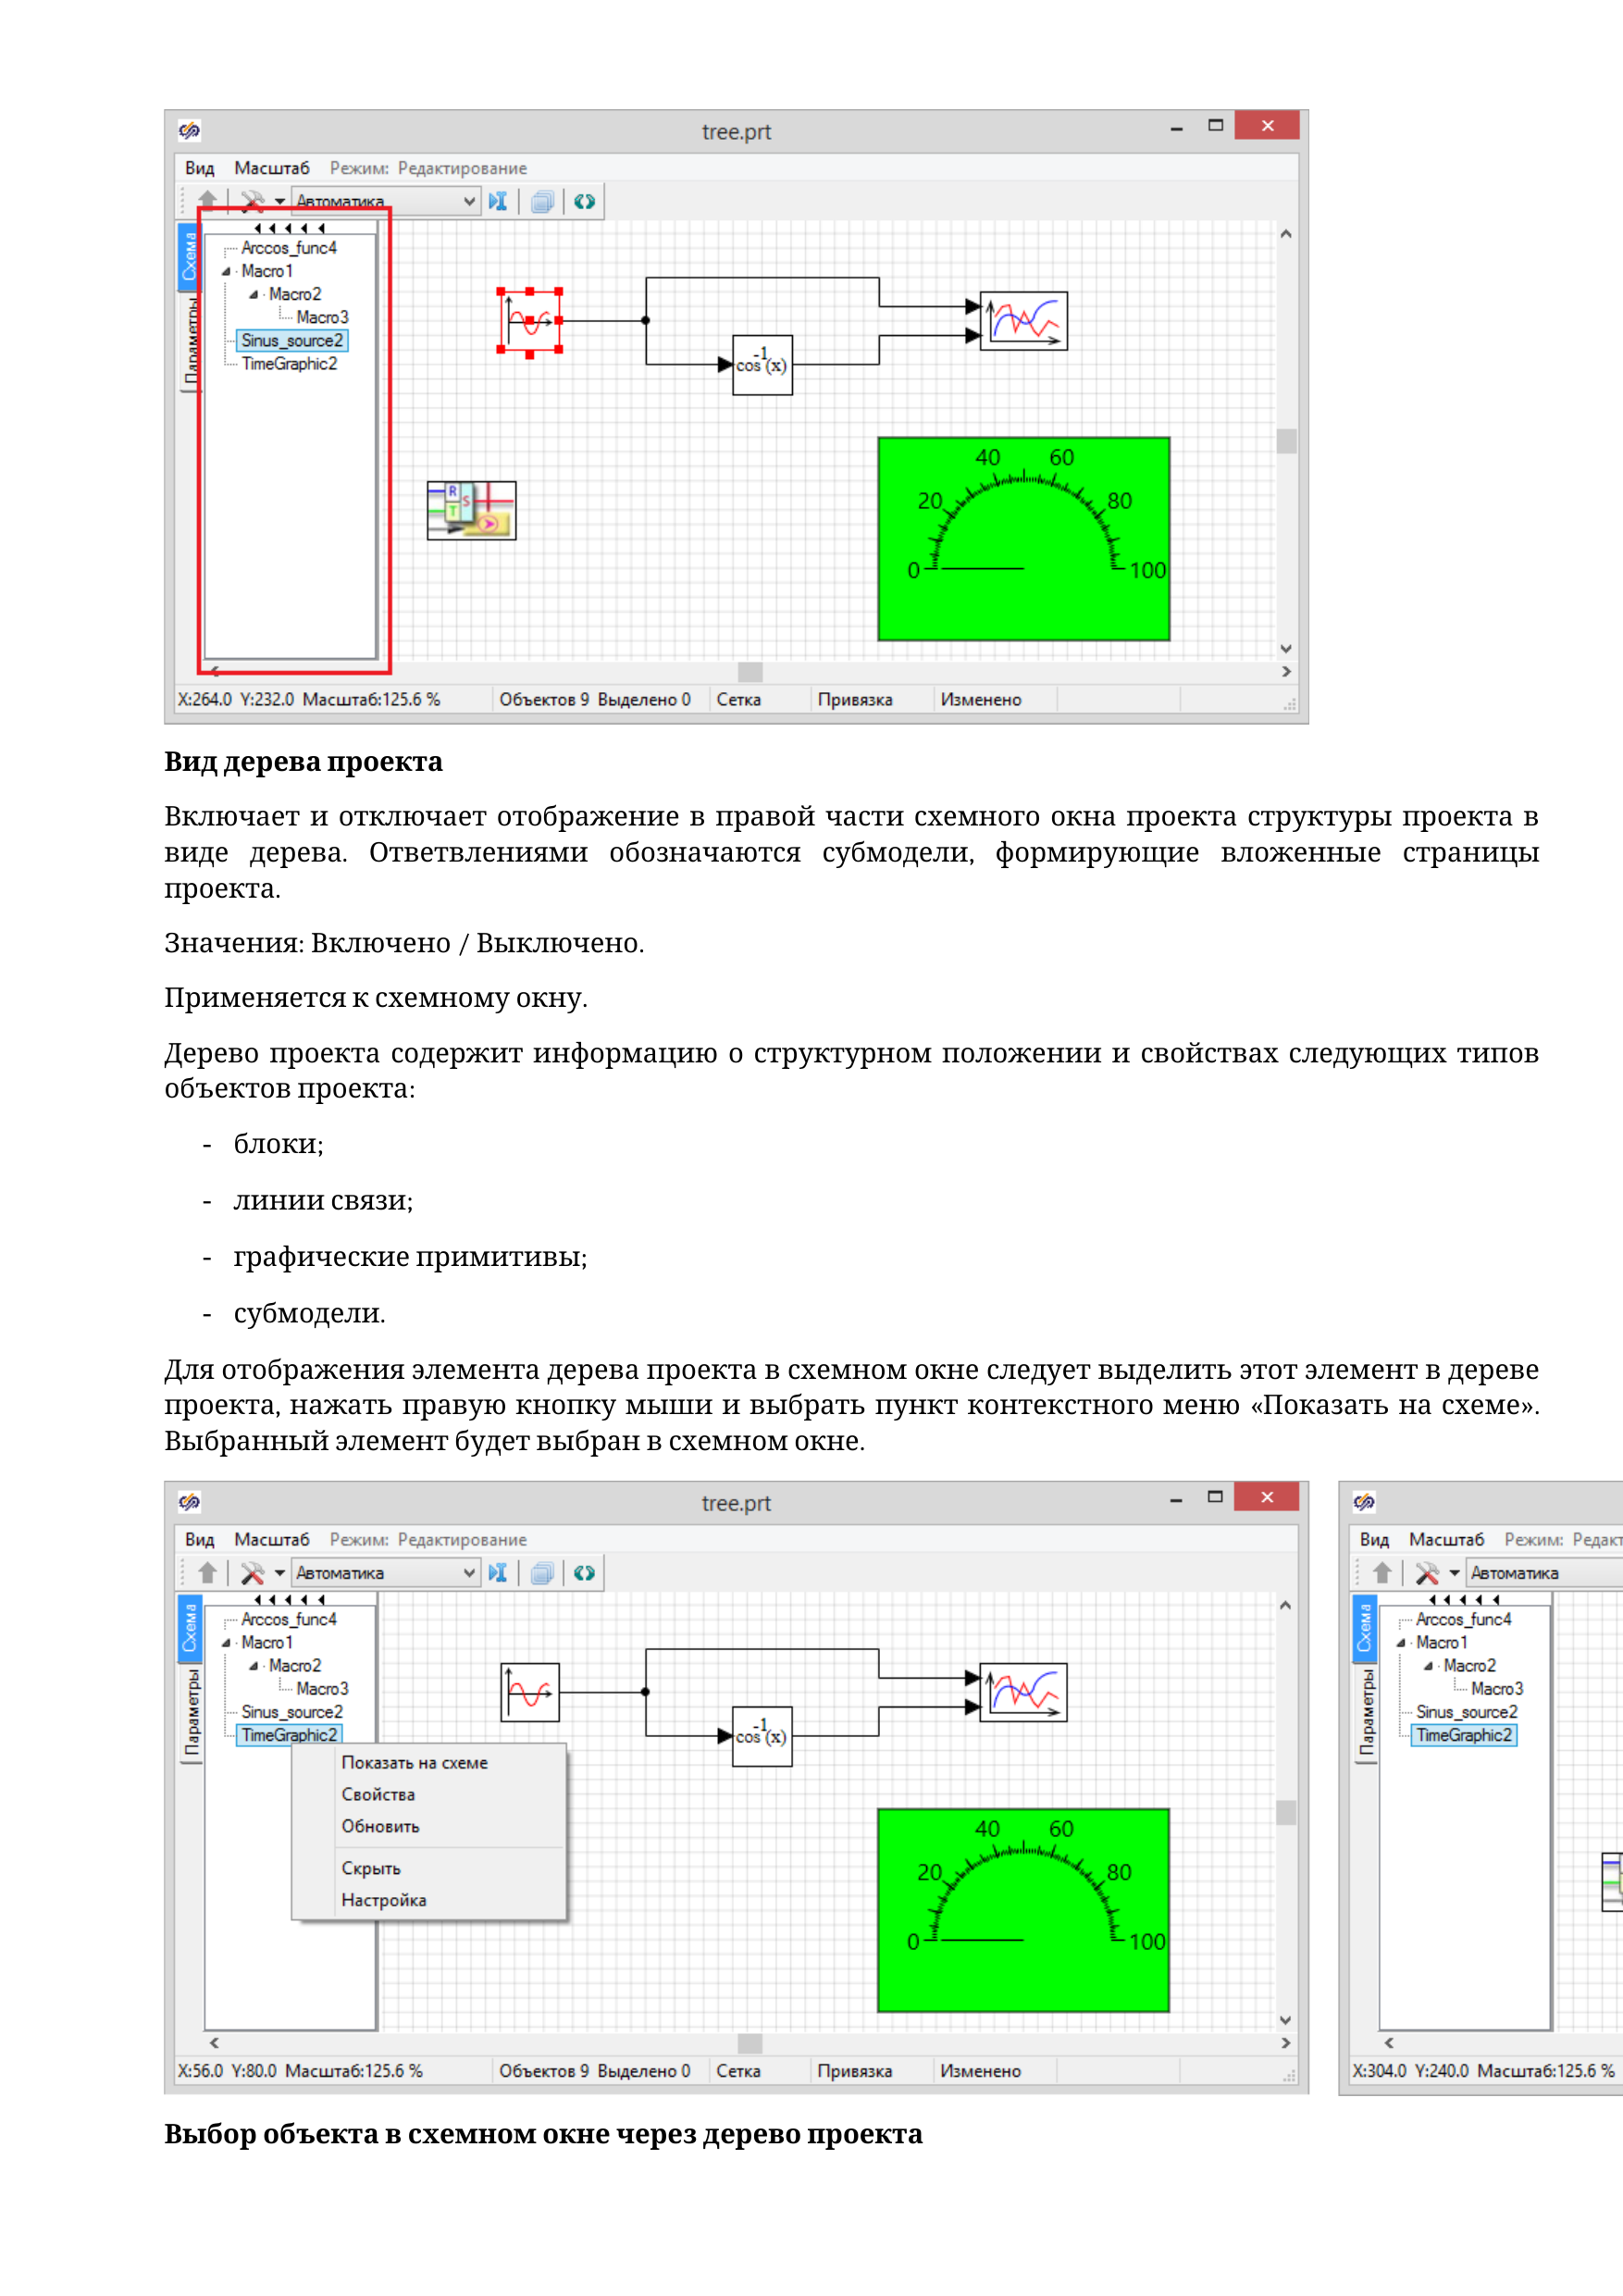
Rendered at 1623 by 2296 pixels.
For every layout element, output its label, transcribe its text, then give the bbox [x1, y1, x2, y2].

picture [164, 1481, 1623, 2096]
text Применяется к схемному окну. [164, 983, 1541, 1014]
text Включает и отключает отображение в правой части схемного окна проекта структуры проекта в виде дерева. Ответвлениями обозначаются субмодели, формирующие вложенные страницы проекта. [164, 802, 1541, 904]
list субмодели. [199, 1298, 1541, 1331]
text Вид дерева проекта [164, 747, 1541, 778]
text Значения: Включено / Выключено. [164, 928, 1541, 960]
list блоки; [199, 1129, 1541, 1161]
text Для отображения элемента дерева проекта в схемном окне следует выделить этот элемент в дереве проекта, нажать правую кнопку мыши и выбрать пункт контекстного меню «Показать на схеме». Выбранный элемент будет выбран в схемном окне. [164, 1355, 1541, 1457]
list линии связи; [199, 1185, 1541, 1218]
picture [164, 109, 1309, 725]
list графические примитивы; [199, 1242, 1541, 1274]
text Дерево проекта содержит информацию о структурном положении и свойствах следующих типов объектов проекта: [164, 1038, 1541, 1105]
text Выбор объекта в схемном окне через дерево проекта [164, 2119, 1541, 2150]
